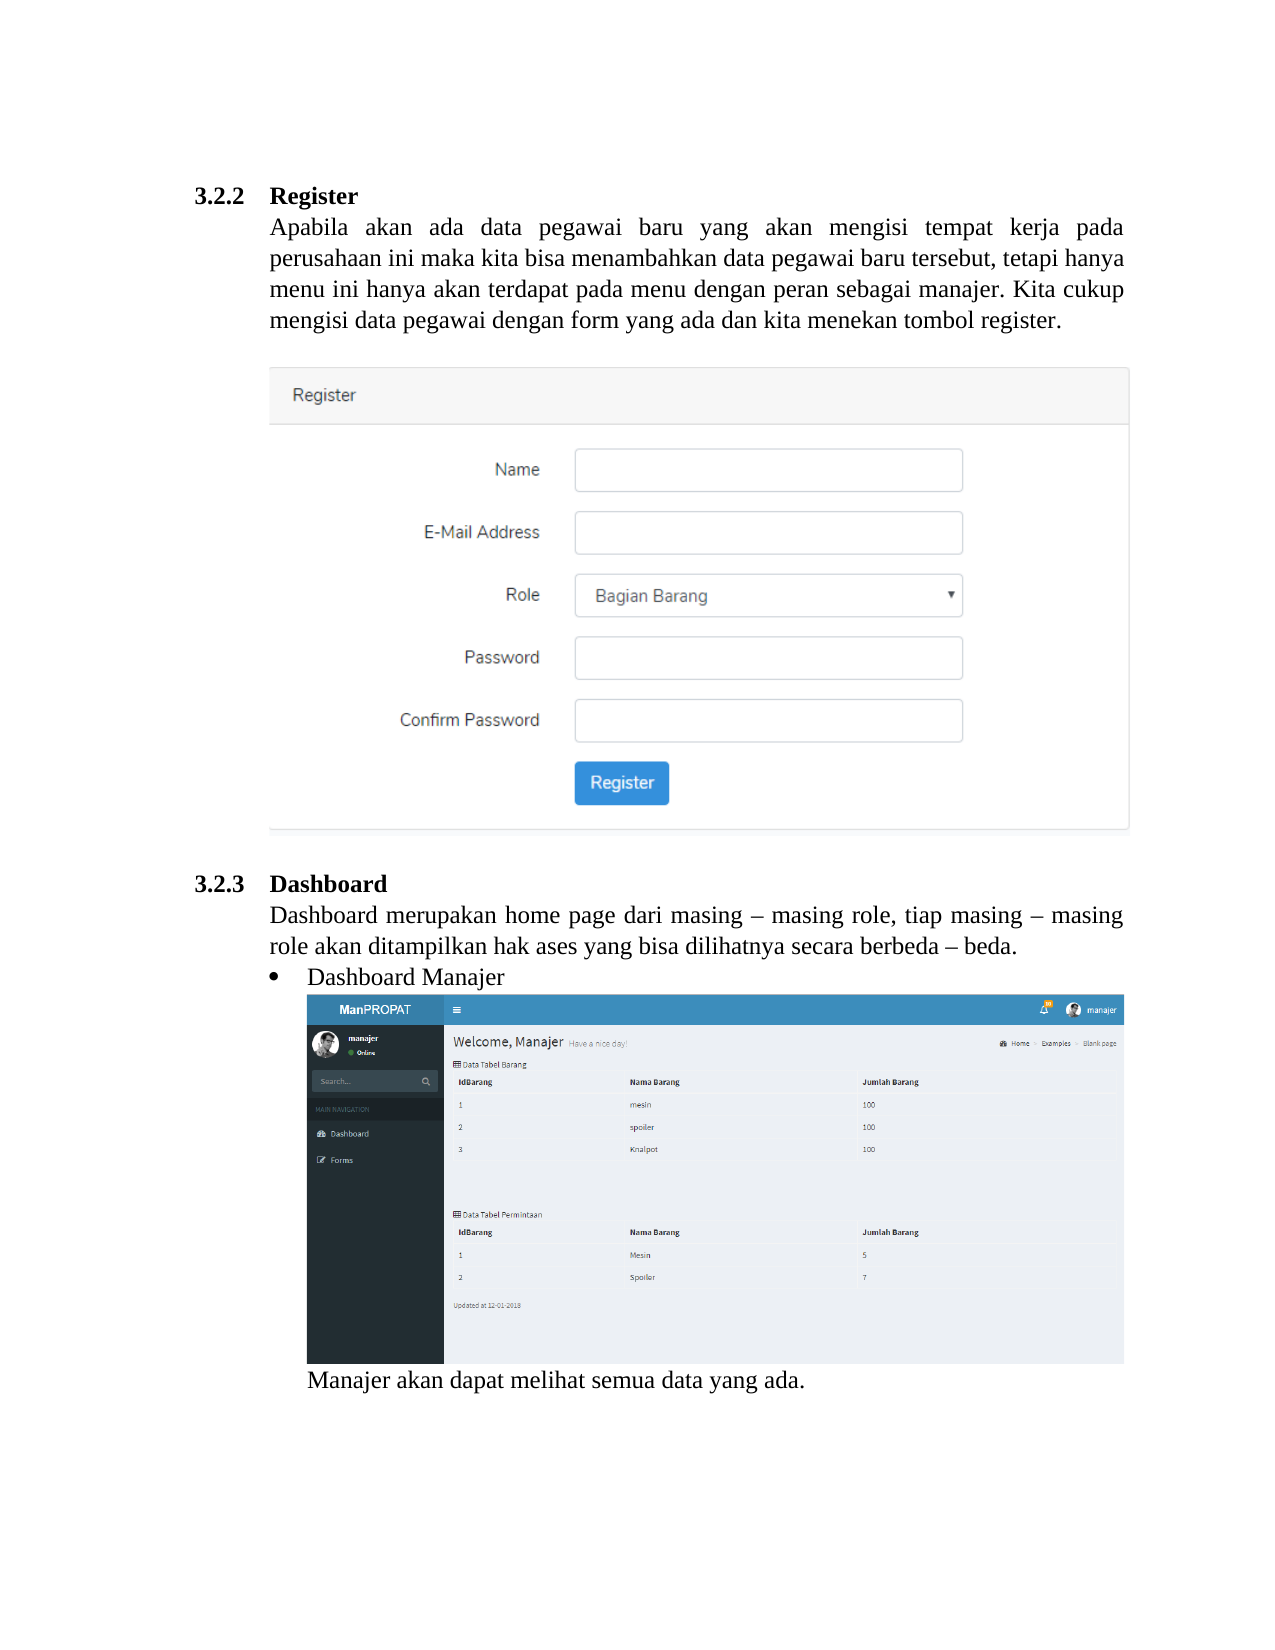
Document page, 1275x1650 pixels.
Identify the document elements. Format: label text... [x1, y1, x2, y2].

picture [269, 367, 1131, 836]
picture [306, 992, 1125, 1364]
list Register [194, 181, 1125, 210]
list Dashboard Manajer [269, 962, 1125, 991]
list Dashboard [194, 869, 1125, 897]
list Apabila akan ada data pegawai baru yang akan mengisi tempat kerja pada perusahaan ini maka kita bisa menambahkan data pegawai baru tersebut, tetapi hanya menu ini hanya akan terdapat pada menu dengan peran sebagai manajer. Kita cukup mengisi data pegawai dengan form yang ada dan kita menekan tombol register. [269, 212, 1125, 334]
list Manajer akan dapat melihat semua data yang ada. [307, 1365, 1125, 1394]
list Dashboard merupakan home page dari masing – masing role, tiap masing – masing role akan ditampilkan hak ases yang bisa dilihatnya secara berbeda – beda. [269, 900, 1125, 959]
